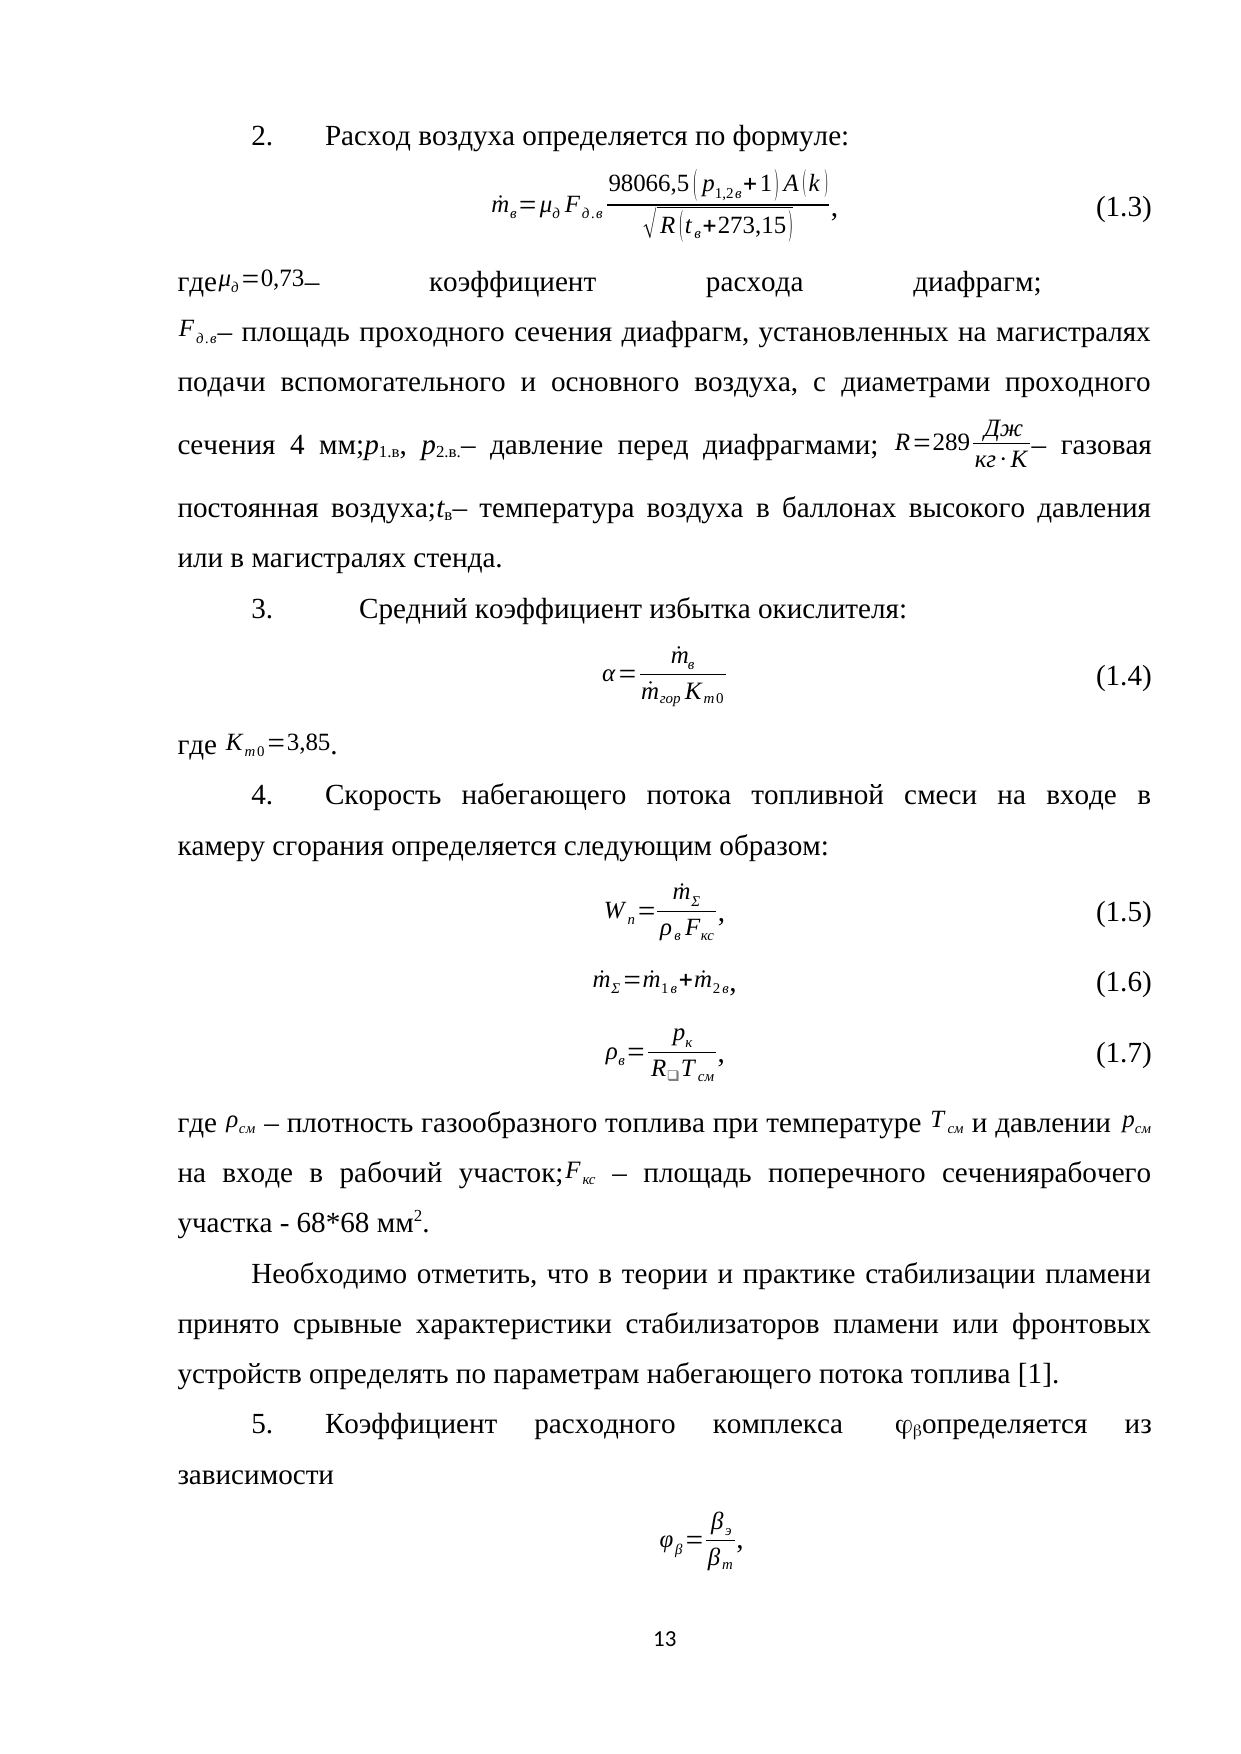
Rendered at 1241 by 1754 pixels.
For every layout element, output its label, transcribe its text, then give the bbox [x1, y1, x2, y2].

text , (1.6) [177, 964, 1152, 999]
text , (1.5) [177, 878, 1152, 944]
text , (1.3) [177, 168, 1152, 244]
list Средний коэффициент избытка окислителя: [251, 591, 1152, 624]
list Скорость набегающего потока топливной смеси на входе в камеру сгорания определяется следующим образом: [177, 777, 1152, 861]
text (1.4) [177, 641, 1152, 708]
text где – плотность газообразного топлива при температуре и давлении на входе в рабочий участок; – площадь поперечного сечениярабочего участка - 68*68 мм2. [177, 1105, 1152, 1239]
list Коэффициент расходного комплекса определяется из зависимости [177, 1407, 1152, 1491]
text , (1.7) [177, 1019, 1152, 1085]
list Расход воздуха определяется по формуле: [177, 118, 1152, 152]
list , [177, 1507, 1152, 1574]
text где . [177, 727, 1152, 761]
text Необходимо отметить, что в теории и практике стабилизации пламени принято срывные характеристики стабилизаторов пламени или фронтовых устройств определять по параметрам набегающего потока топлива [1]. [177, 1256, 1152, 1390]
text где– коэффициент расхода диафрагм; – площадь проходного сечения диафрагм, установленных на магистралях подачи вспомогательного и основного воздуха, с диаметрами проходного сечения 4 мм;p1.в, p2.в.– давление перед диафрагмами; – газовая постоянная воздуха;tв– температура воздуха в баллонах высокого давления или в магистралях стенда. [177, 264, 1152, 574]
